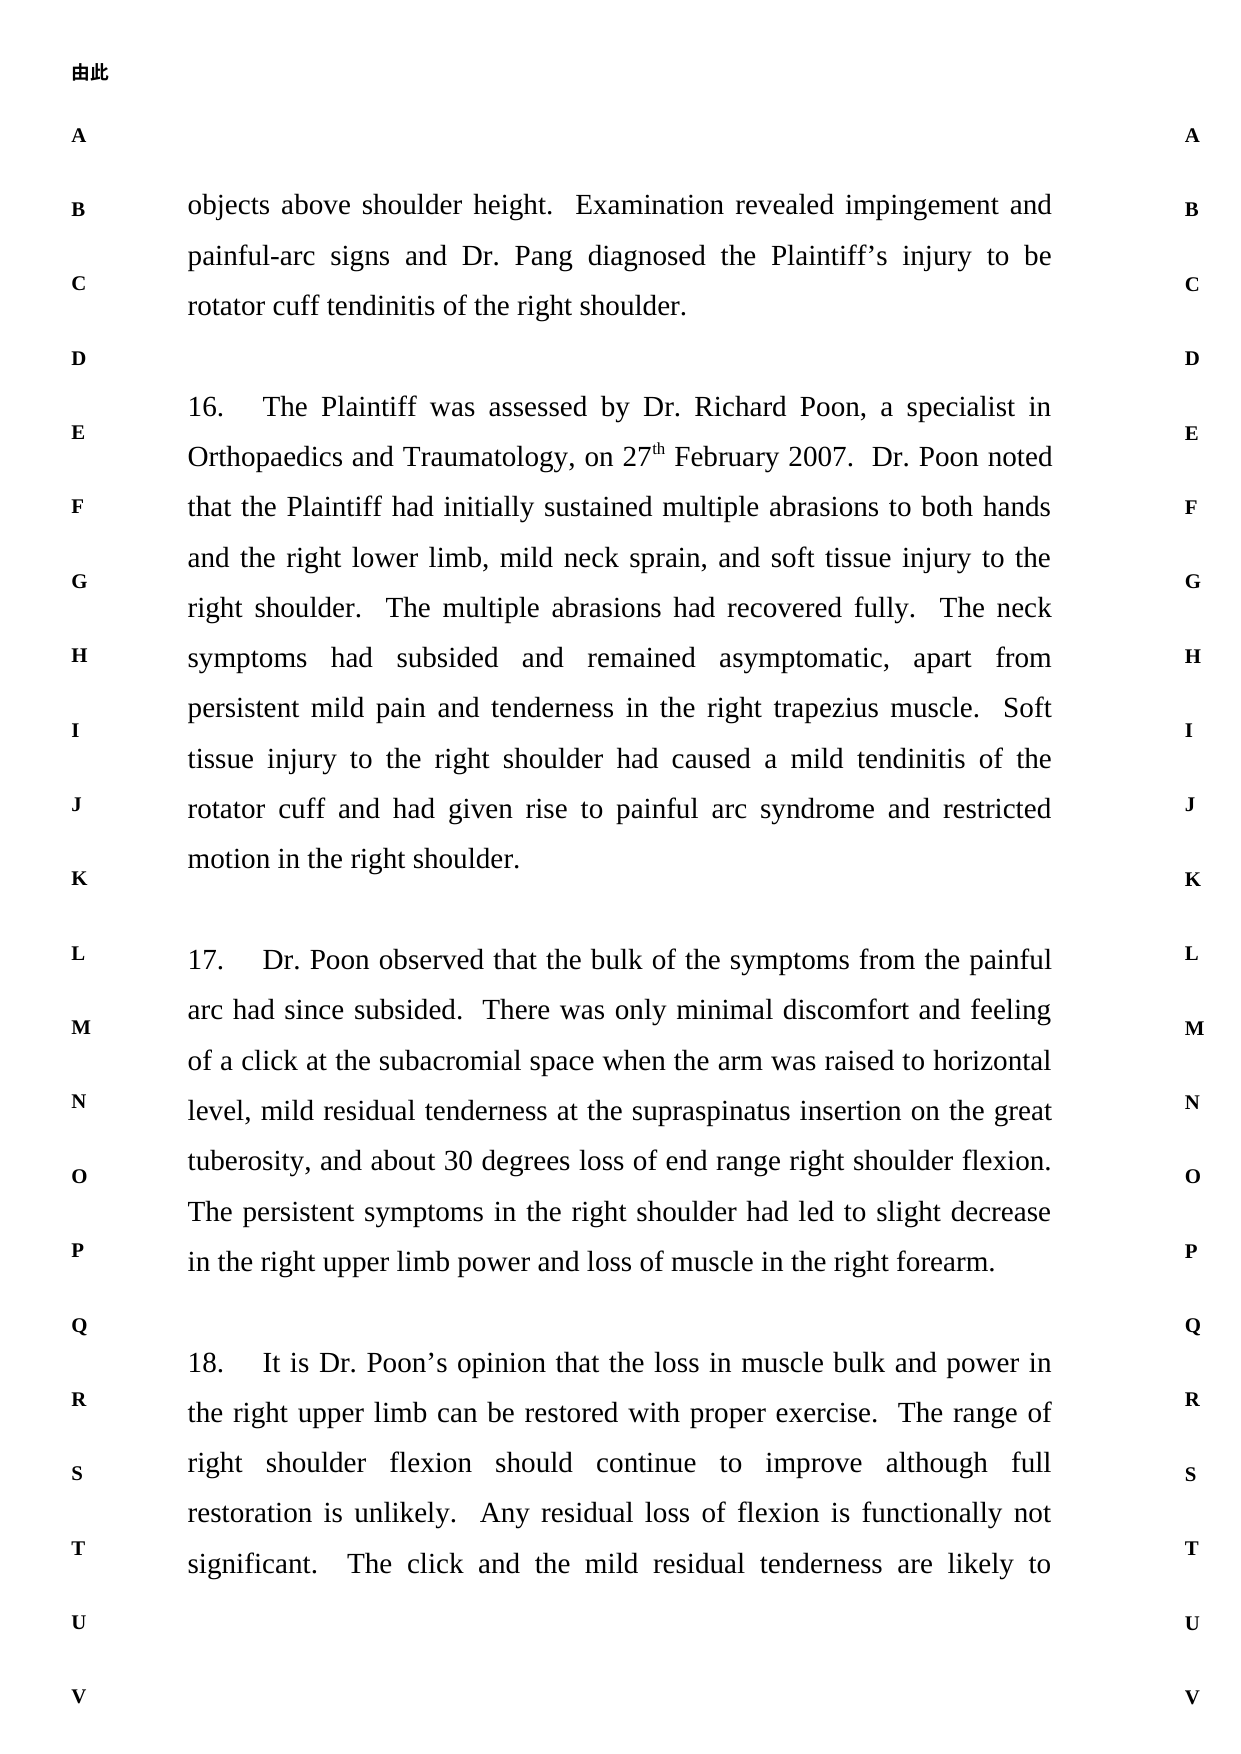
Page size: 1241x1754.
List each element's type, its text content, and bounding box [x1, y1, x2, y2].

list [187, 187, 1053, 322]
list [187, 1345, 1053, 1579]
list Dr. Poon observed that the bulk of the symptoms from the painful arc had since subsided. There was only minimal discomfort and feeling of a click at the subacromial space when the arm was raised to horizontal level, mild residual tenderness at the supraspinatus insertion on the great tuberosity, and about 30 degrees loss of end range right shoulder flexion. The persistent symptoms in the right shoulder had led to slight decrease in the right upper limb power and loss of muscle in the right forearm. [187, 942, 1053, 1278]
list The Plaintiff was assessed by Dr. Richard Poon, a specialist in Orthopaedics and Traumatology, on 27th February 2007. Dr. Poon noted that the Plaintiff had initially sustained multiple abrasions to both hands and the right lower limb, mild neck sprain, and soft tissue injury to the right shoulder. The multiple abrasions had recovered fully. The neck symptoms had subsided and remained asymptomatic, apart from persistent mild pain and tenderness in the right trapezius muscle. Soft tissue injury to the right shoulder had caused a mild tendinitis of the rotator cuff and had given rise to painful arc syndrome and restricted motion in the right shoulder. [187, 389, 1053, 875]
